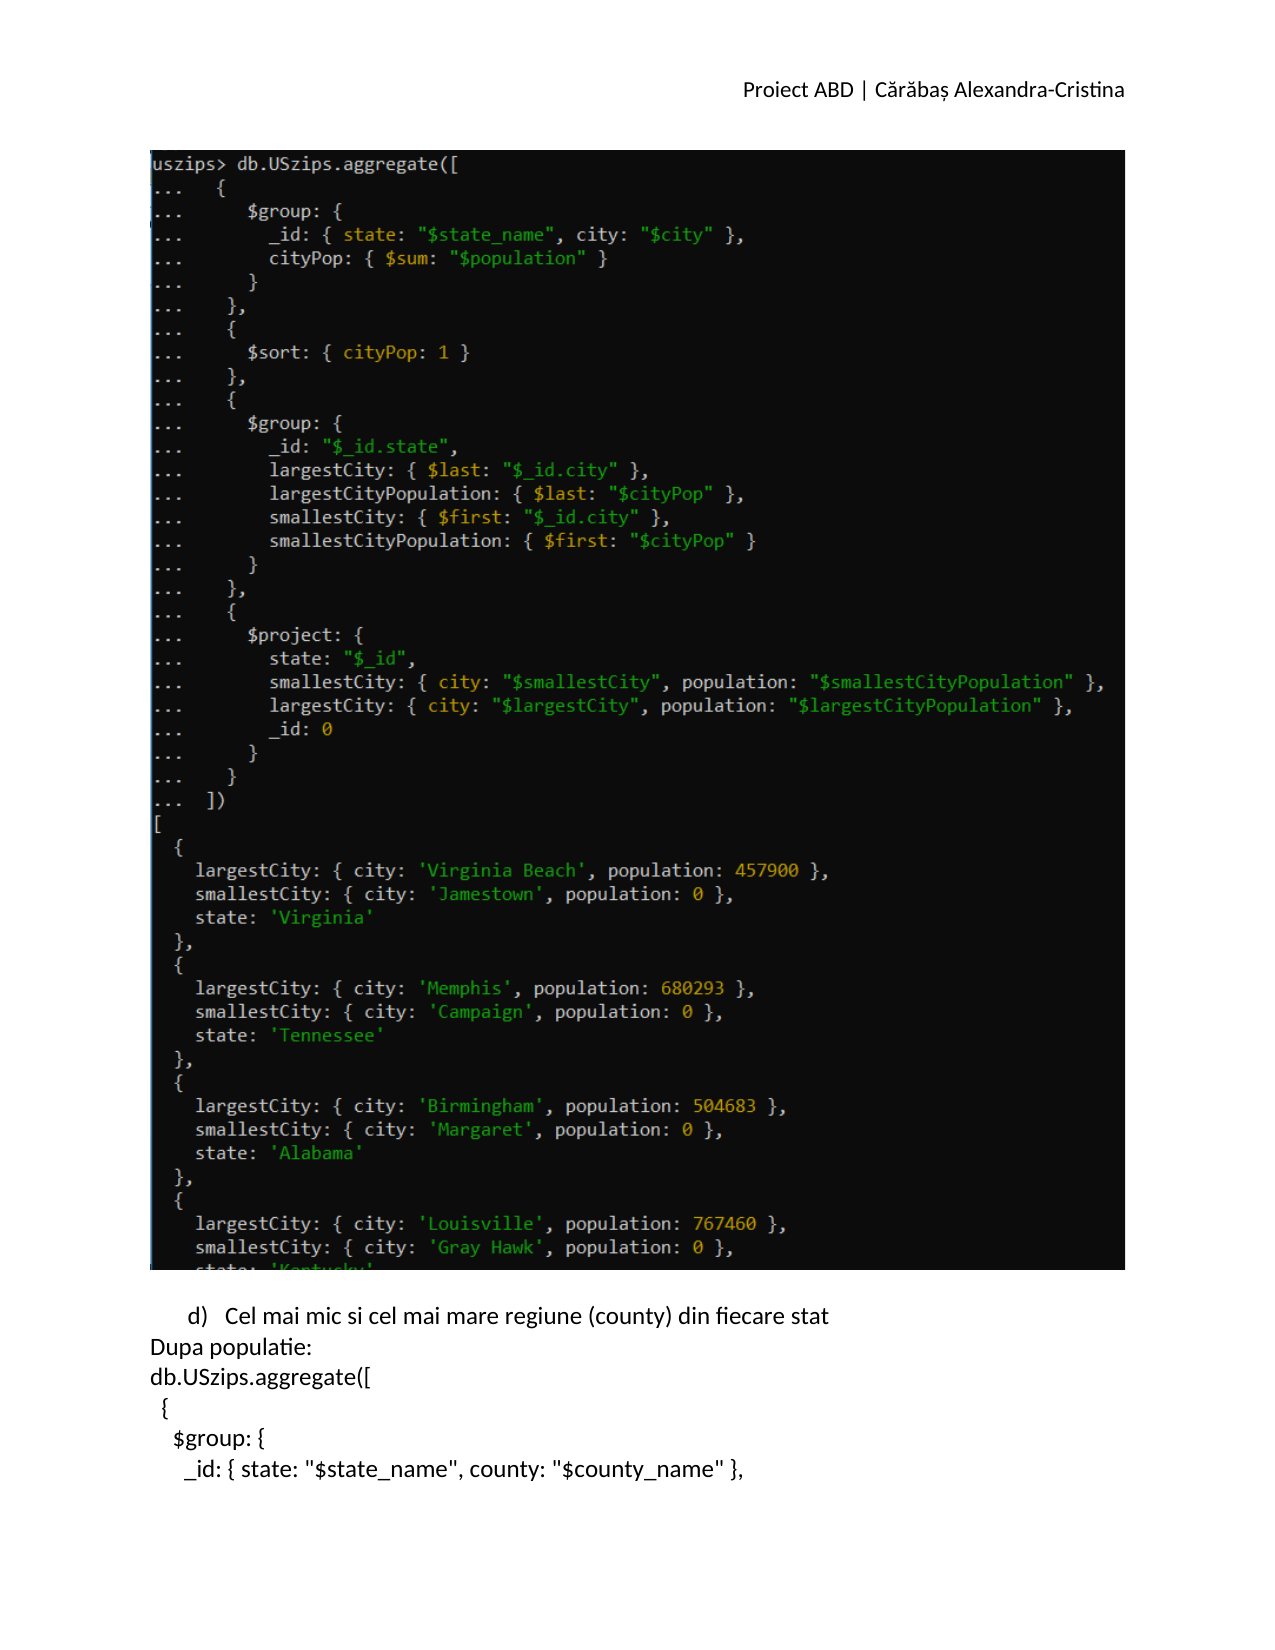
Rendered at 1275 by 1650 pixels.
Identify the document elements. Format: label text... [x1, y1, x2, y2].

picture [150, 150, 1125, 1270]
text { [150, 1392, 1125, 1422]
text db.USzips.aggregate([ [150, 1361, 1125, 1392]
list Cel mai mic si cel mai mare regiune (county) din fiecare stat [187, 1300, 1125, 1331]
text $group: { [150, 1422, 1125, 1453]
text Dupa populatie: [150, 1331, 1125, 1361]
text _id: { state: "$state_name", county: "$county_name" }, [150, 1453, 1125, 1483]
